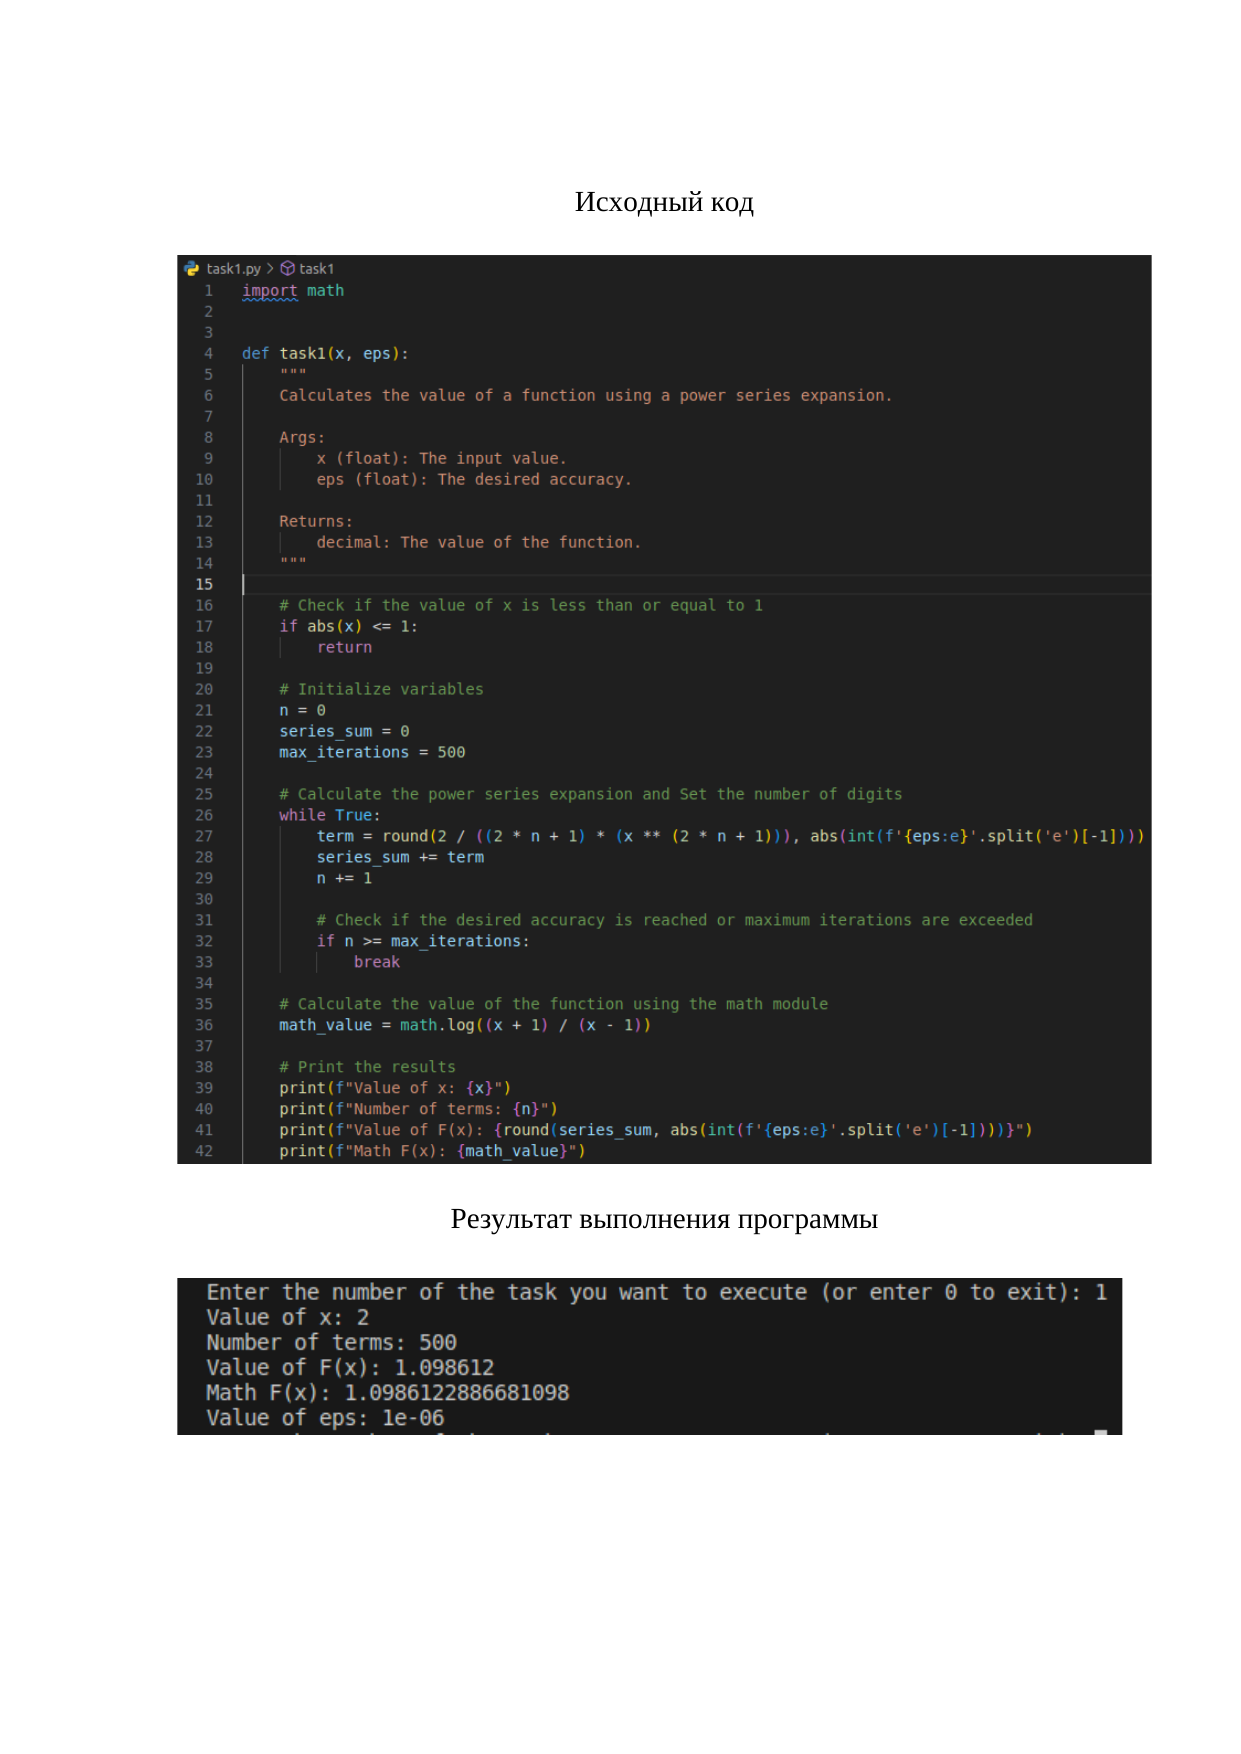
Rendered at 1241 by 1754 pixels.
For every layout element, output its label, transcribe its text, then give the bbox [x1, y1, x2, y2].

picture [177, 1278, 1123, 1435]
picture [177, 255, 1152, 1164]
text Результат выполнения программы [177, 1201, 1152, 1235]
text Исходный код [177, 184, 1152, 218]
